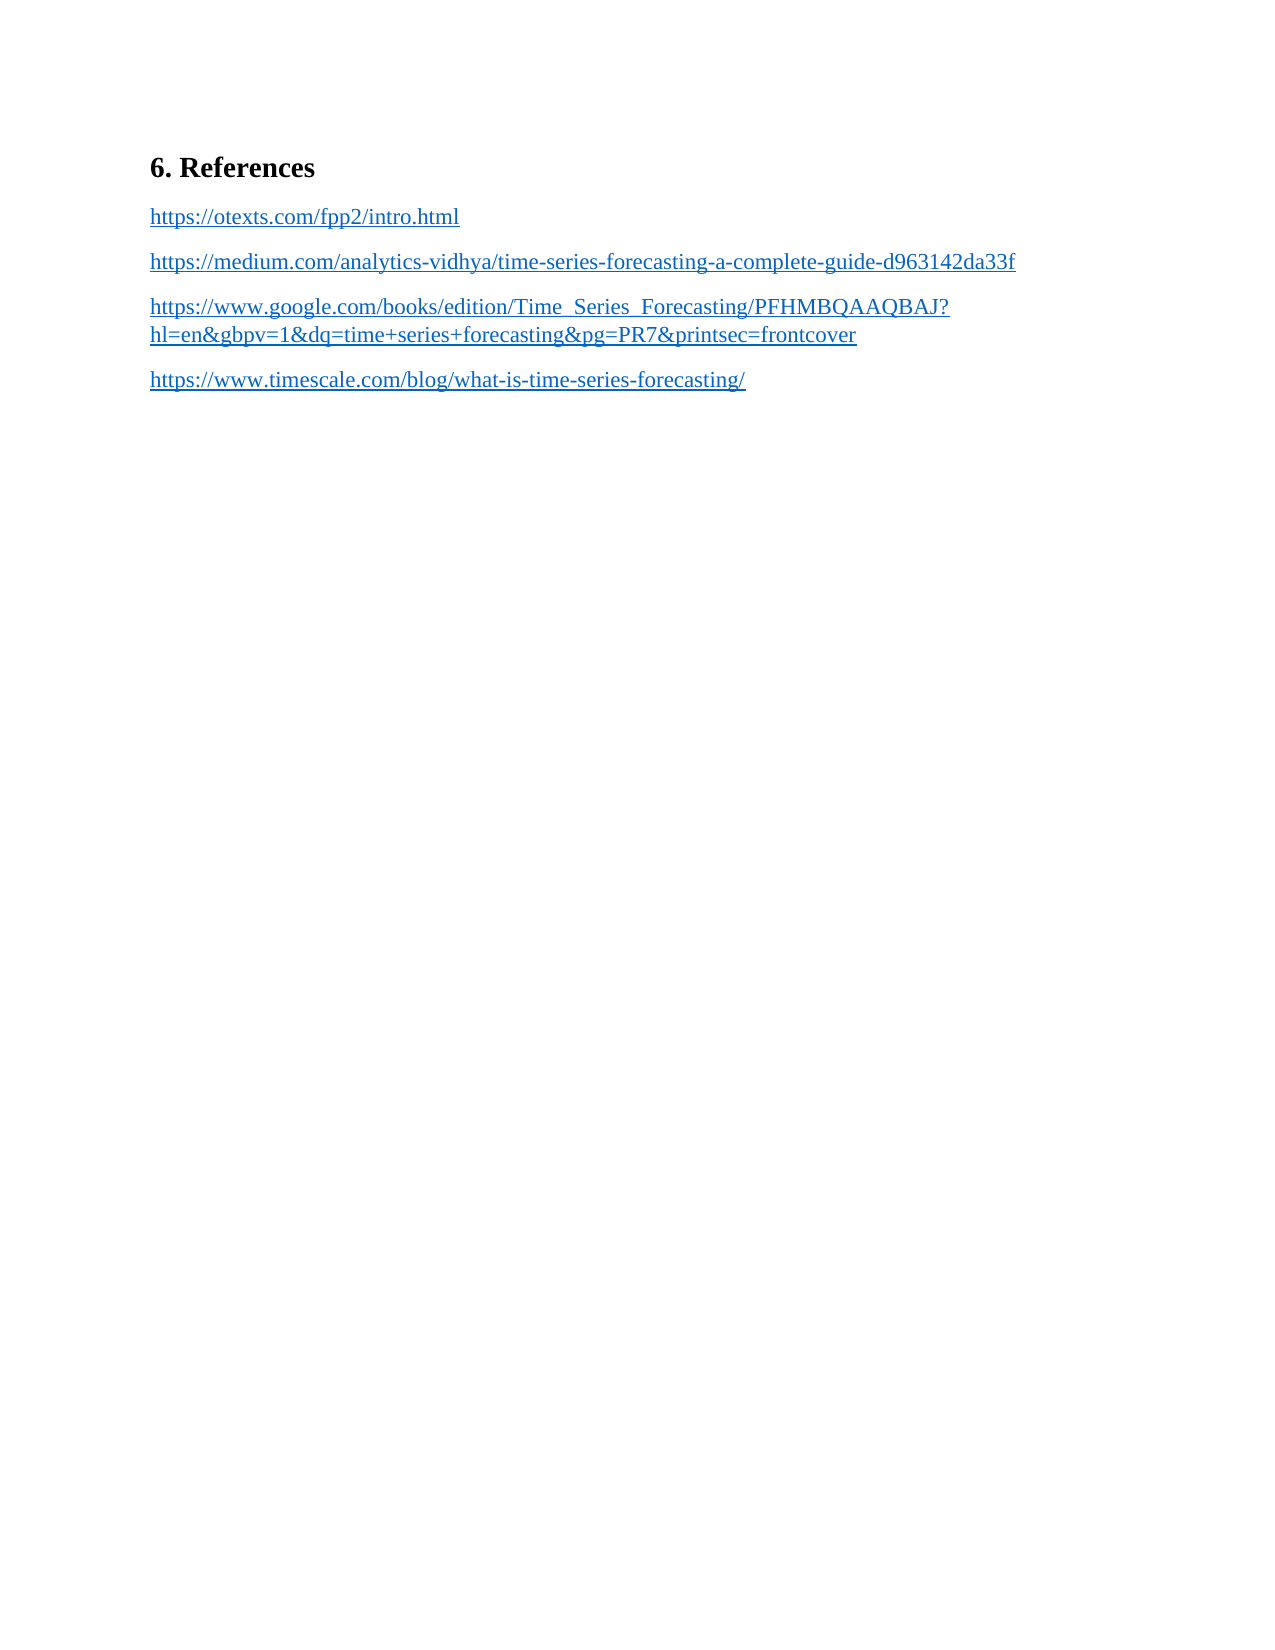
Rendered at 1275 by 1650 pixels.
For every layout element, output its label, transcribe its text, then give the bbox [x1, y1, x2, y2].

text https://medium.com/analytics-vidhya/time-series-forecasting-a-complete-guide-d963142da33f [150, 248, 1125, 274]
text https://www.google.com/books/edition/Time_Series_Forecasting/PFHMBQAAQBAJ?hl=en&gbpv=1&dq=time+series+forecasting&pg=PR7&printsec=frontcover [150, 293, 1125, 348]
text https://www.timescale.com/blog/what-is-time-series-forecasting/ [150, 367, 1125, 393]
text 6. References [150, 150, 1125, 183]
text https://otexts.com/fpp2/intro.html [150, 203, 1125, 229]
